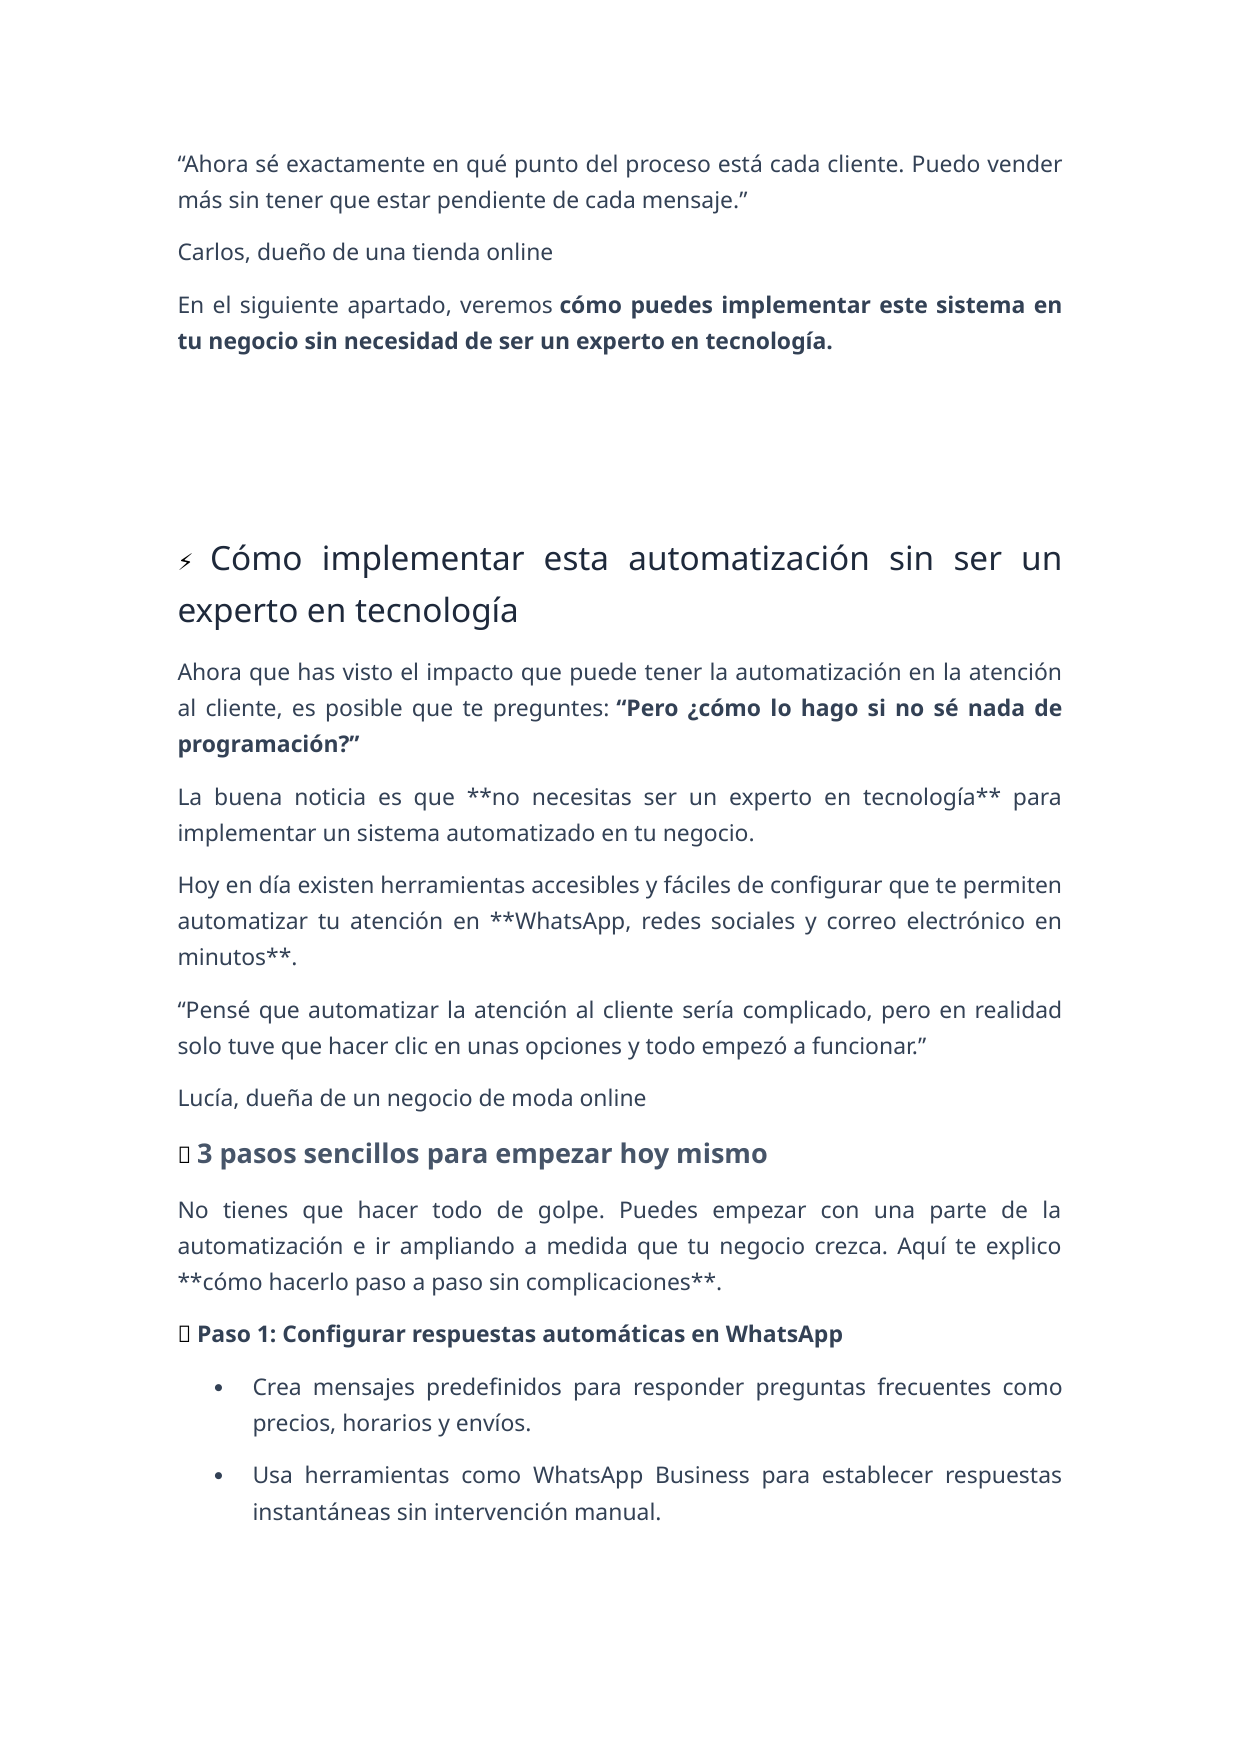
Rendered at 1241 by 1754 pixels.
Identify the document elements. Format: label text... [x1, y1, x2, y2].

text No tienes que hacer todo de golpe. Puedes empezar con una parte de la automatización e ir ampliando a medida que tu negocio crezca. Aquí te explico **cómo hacerlo paso a paso sin complicaciones**. [177, 1194, 1063, 1297]
text 🔹 Paso 1: Configurar respuestas automáticas en WhatsApp [177, 1318, 1063, 1349]
text Ahora que has visto el impacto que puede tener la automatización en la atención al cliente, es posible que te preguntes: “Pero ¿cómo lo hago si no sé nada de programación?” [177, 656, 1063, 759]
text “Ahora sé exactamente en qué punto del proceso está cada cliente. Puedo vender más sin tener que estar pendiente de cada mensaje.” [177, 148, 1063, 215]
list Usa herramientas como WhatsApp Business para establecer respuestas instantáneas sin intervención manual. [215, 1459, 1063, 1527]
text Carlos, dueño de una tienda online [177, 236, 1063, 267]
text ⚡ Cómo implementar esta automatización sin ser un experto en tecnología [177, 535, 1063, 633]
text 🚀 3 pasos sencillos para empezar hoy mismo [177, 1135, 1063, 1172]
text La buena noticia es que **no necesitas ser un experto en tecnología** para implementar un sistema automatizado en tu negocio. [177, 781, 1063, 848]
text En el siguiente apartado, veremos cómo puedes implementar este sistema en tu negocio sin necesidad de ser un experto en tecnología. [177, 289, 1063, 356]
text “Pensé que automatizar la atención al cliente sería complicado, pero en realidad solo tuve que hacer clic en unas opciones y todo empezó a funcionar.” [177, 994, 1063, 1061]
text Lucía, dueña de un negocio de moda online [177, 1082, 1063, 1113]
text Hoy en día existen herramientas accesibles y fáciles de configurar que te permiten automatizar tu atención en **WhatsApp, redes sociales y correo electrónico en minutos**. [177, 869, 1063, 972]
list Crea mensajes predefinidos para responder preguntas frecuentes como precios, horarios y envíos. [215, 1371, 1063, 1438]
